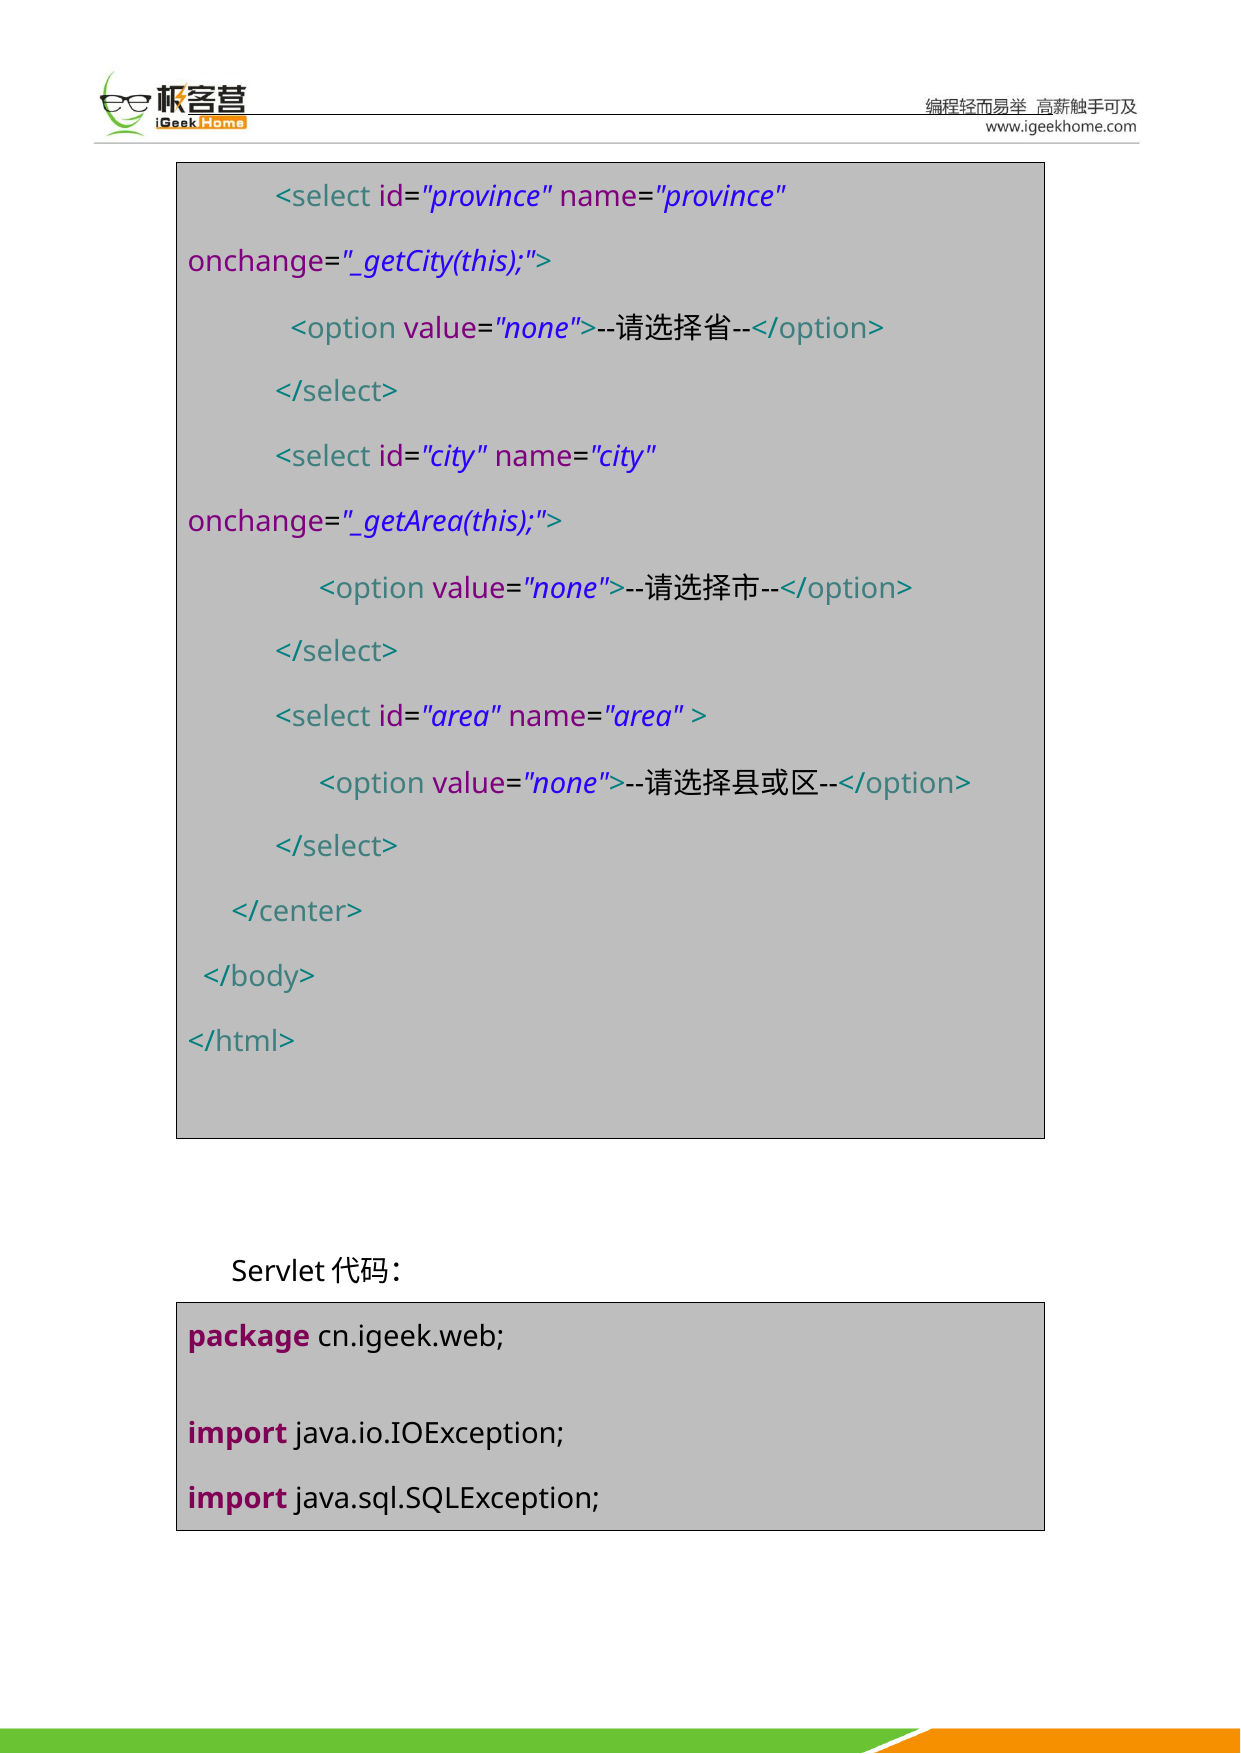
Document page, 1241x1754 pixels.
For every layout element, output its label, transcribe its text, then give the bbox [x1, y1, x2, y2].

text Servlet代码： [231, 1237, 1053, 1302]
picture [0, 1690, 1241, 1753]
picture [0, 1, 1241, 151]
